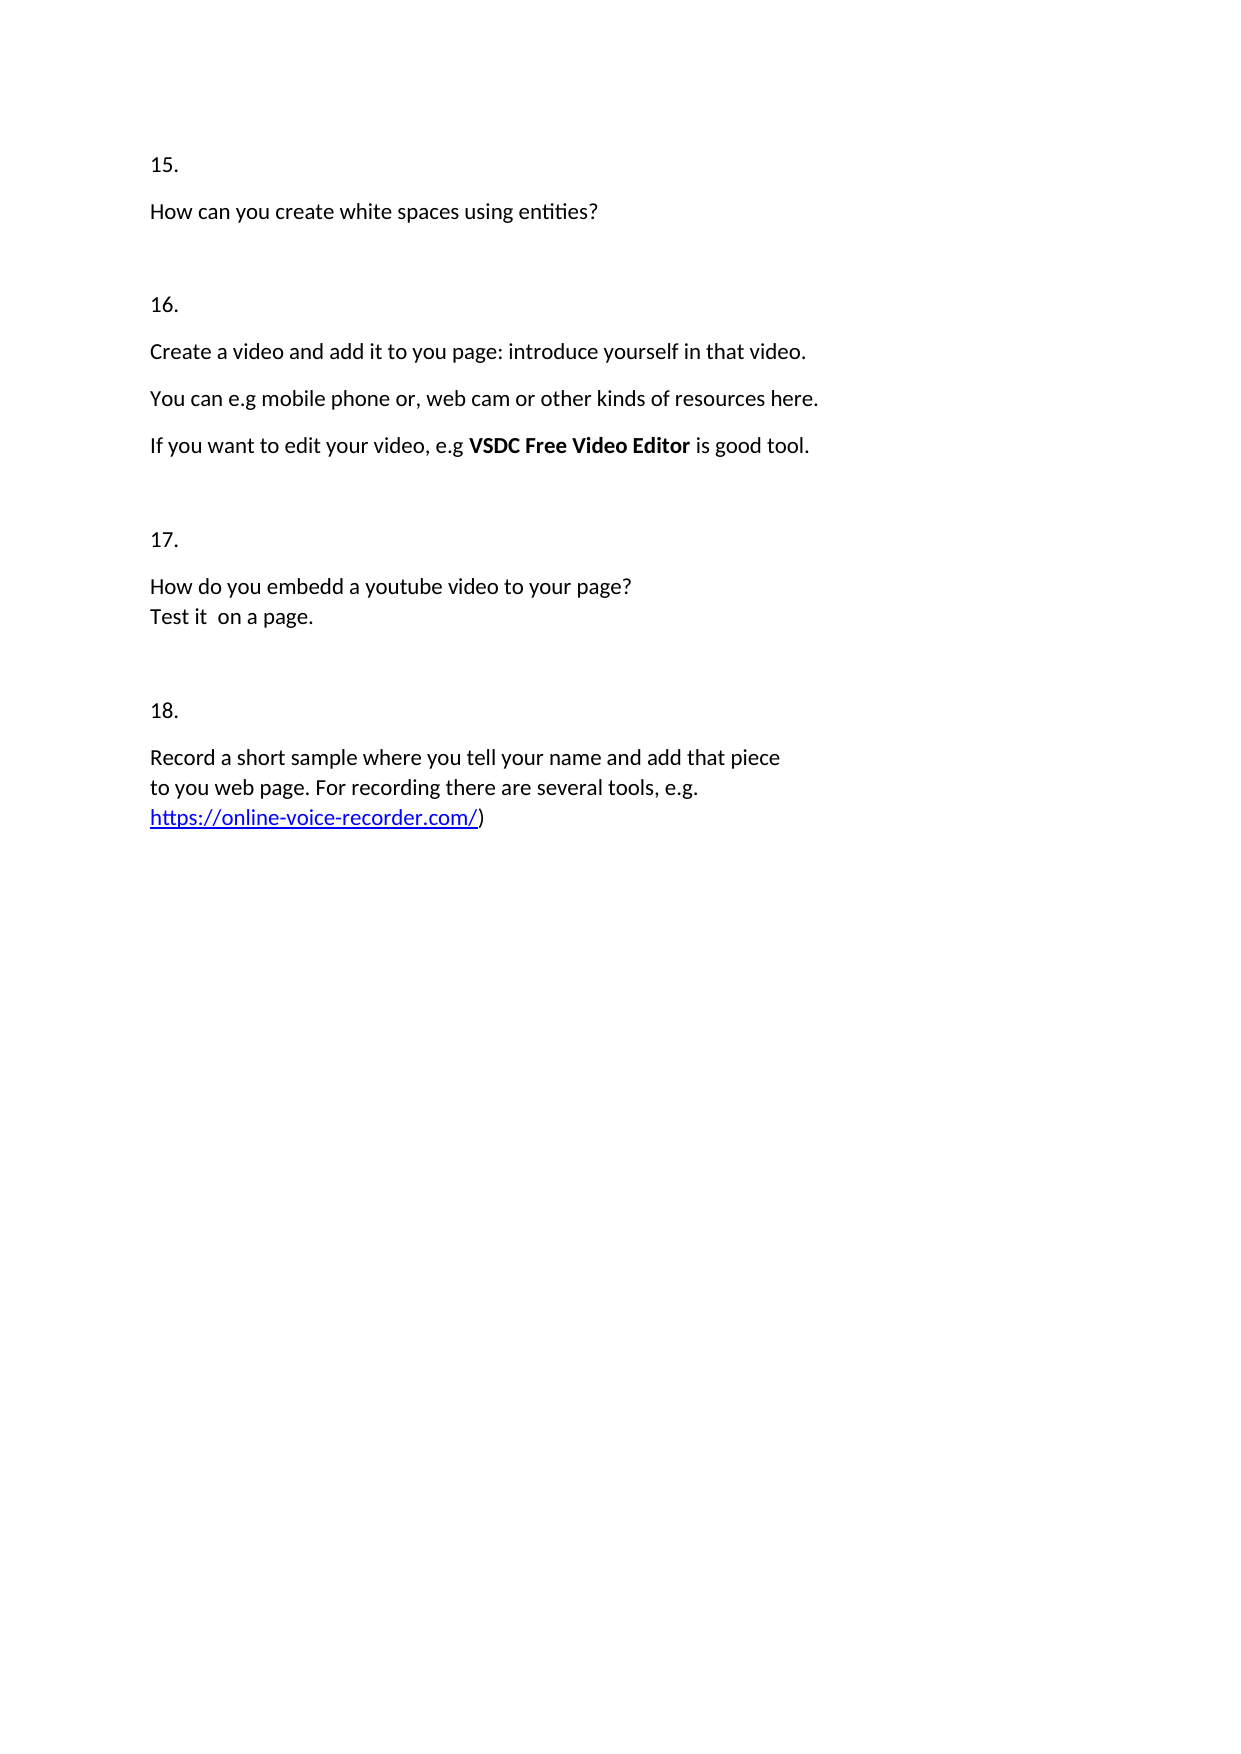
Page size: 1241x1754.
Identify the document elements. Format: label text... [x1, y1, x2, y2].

text 17. [150, 525, 1090, 553]
text If you want to edit your video, e.g VSDC Free Video Editor is good tool. [150, 431, 1090, 459]
text Record a short sample where you tell your name and add that piece to you web page. For recording there are several tools, e.g. https://online-voice-recorder.com/) [150, 743, 1090, 831]
text Create a video and add it to you page: introduce yourself in that video. [150, 337, 1090, 366]
text 15. [150, 150, 1090, 178]
text 16. [150, 291, 1090, 319]
text 18. [150, 696, 1090, 724]
text You can e.g mobile phone or, web cam or other kinds of resources here. [150, 384, 1090, 412]
text How can you create white spaces using entities? [150, 197, 1090, 225]
text How do you embedd a youtube video to your page? Test it on a page. [150, 572, 1090, 630]
